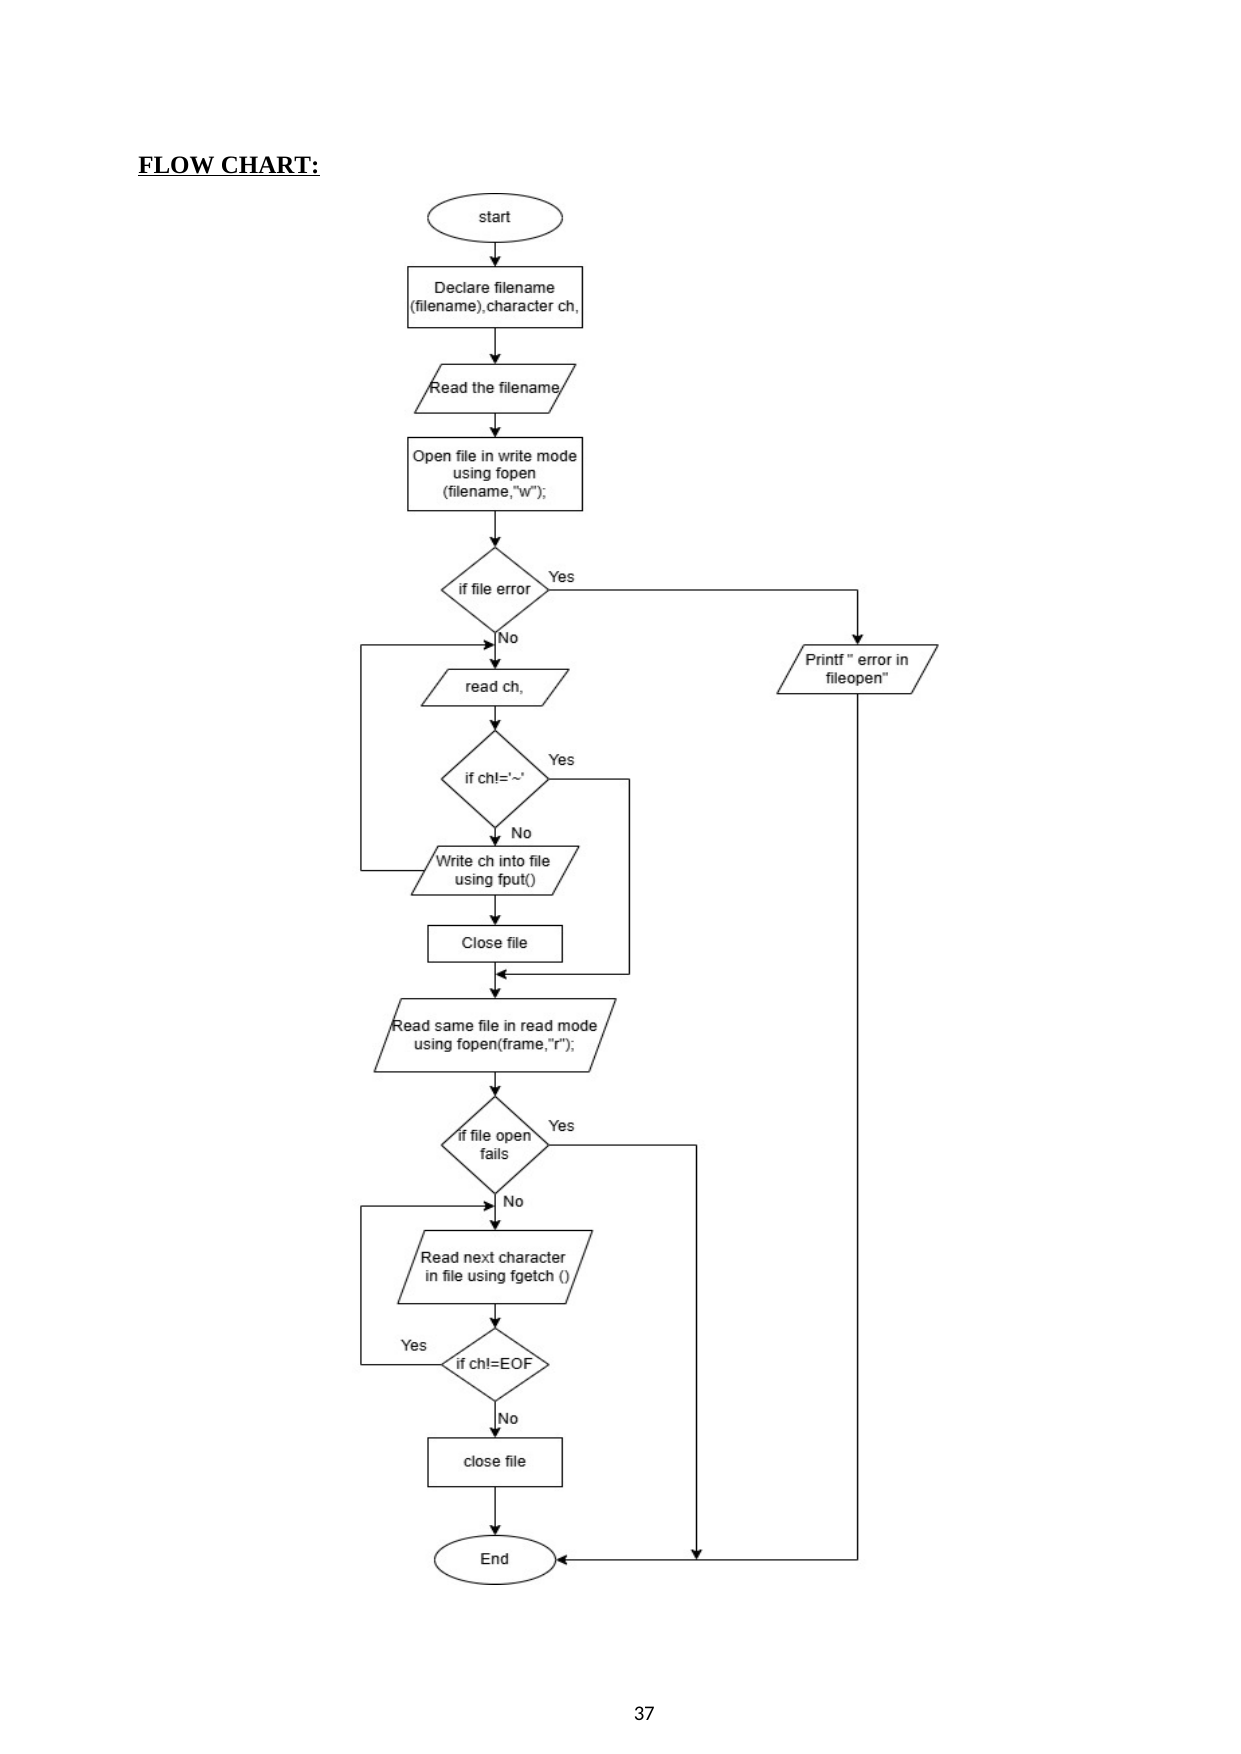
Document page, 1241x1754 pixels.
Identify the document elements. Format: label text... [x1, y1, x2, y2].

text FLOW CHART: [138, 150, 1152, 179]
picture [351, 193, 939, 1585]
